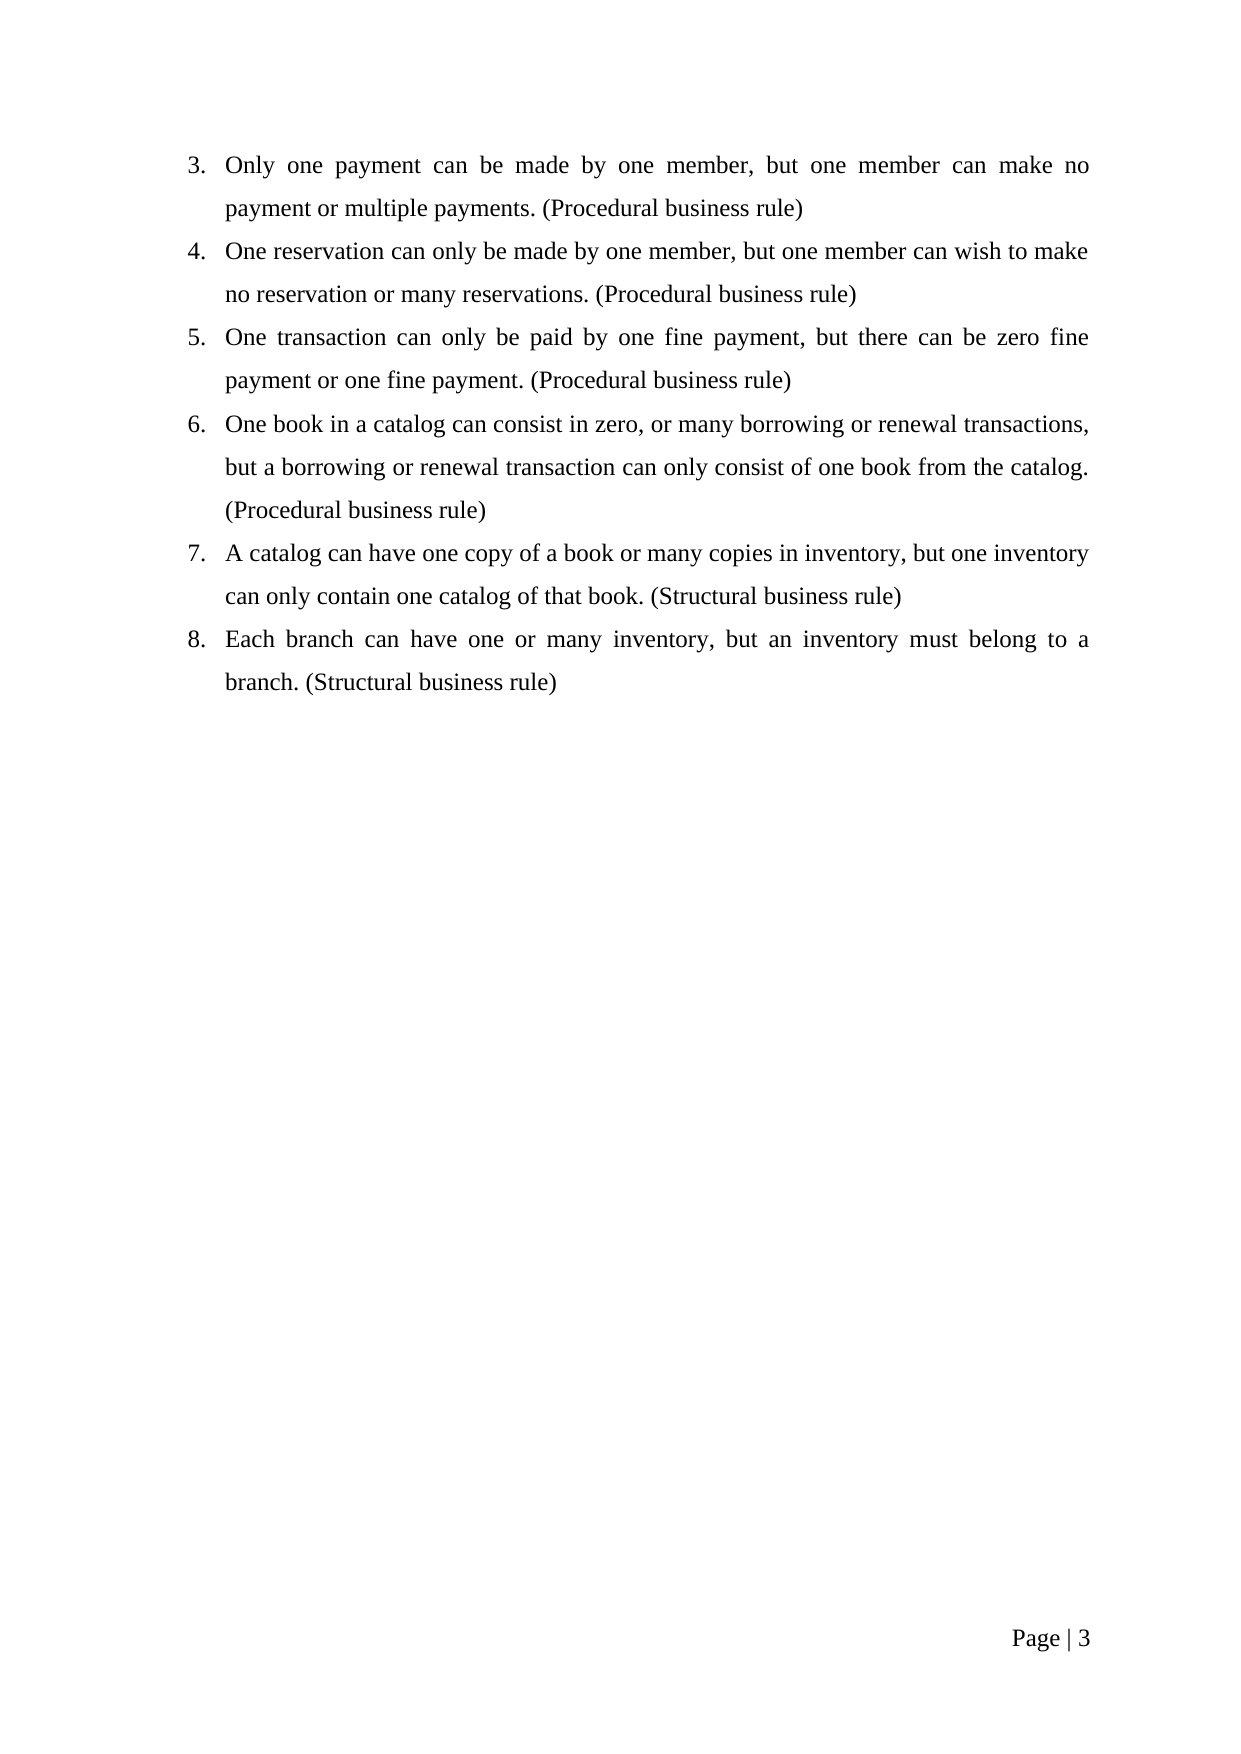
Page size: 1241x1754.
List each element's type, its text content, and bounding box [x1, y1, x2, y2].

list One book in a catalog can consist in zero, or many borrowing or renewal transactions, but a borrowing or renewal transaction can only consist of one book from the catalog. (Procedural business rule) [187, 409, 1090, 524]
list One transaction can only be paid by one fine payment, but there can be zero fine payment or one fine payment. (Procedural business rule) [187, 322, 1090, 394]
list A catalog can have one copy of a book or many copies in inventory, but one inventory can only contain one catalog of that book. (Structural business rule) [187, 538, 1090, 610]
list Each branch can have one or many inventory, but an inventory must belong to a branch. (Structural business rule) [187, 624, 1090, 696]
list One reservation can only be made by one member, but one member can wish to make no reservation or many reservations. (Procedural business rule) [187, 236, 1090, 308]
list Only one payment can be made by one member, but one member can make no payment or multiple payments. (Procedural business rule) [187, 150, 1090, 222]
